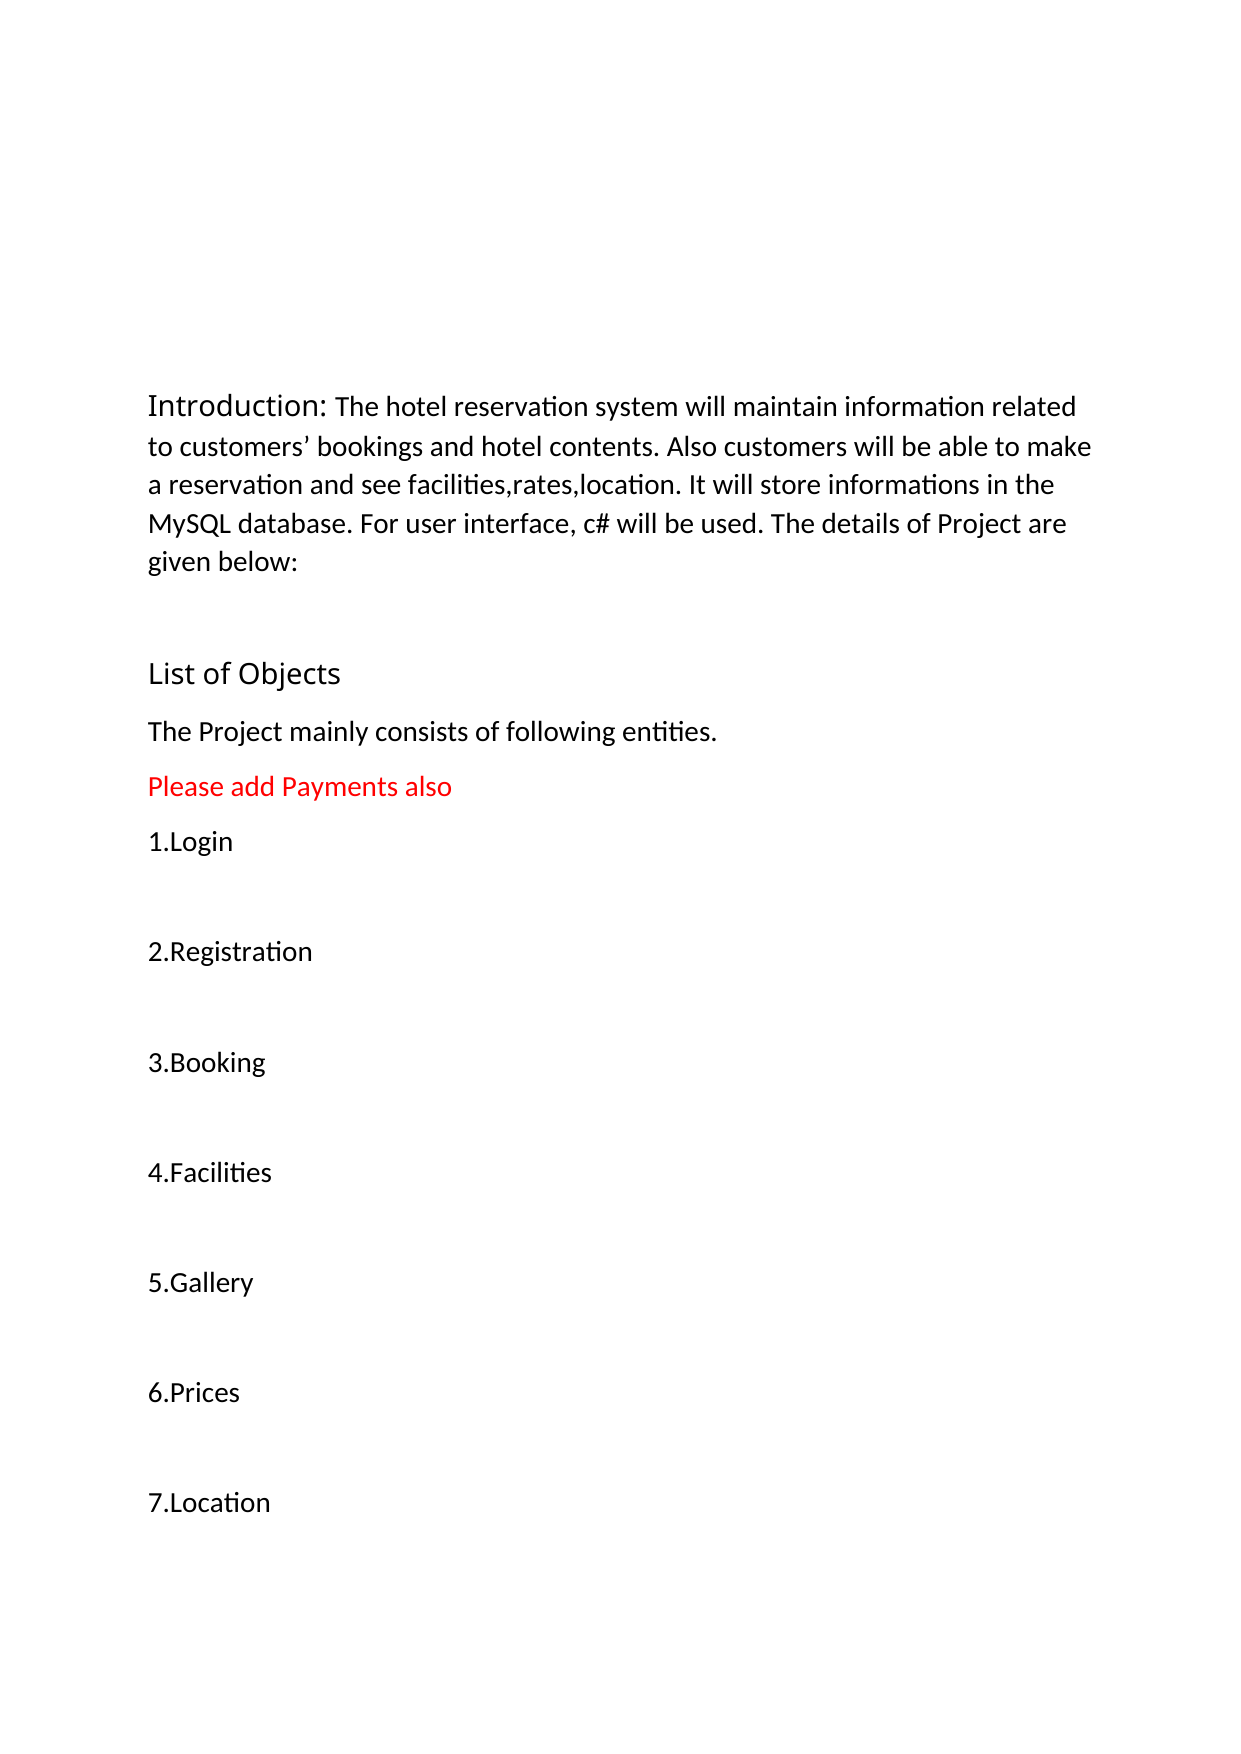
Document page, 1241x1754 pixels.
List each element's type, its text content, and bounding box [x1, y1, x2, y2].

text 7.Location [148, 1484, 1093, 1520]
text Please add Payments also [148, 768, 1093, 804]
text 3.Booking [148, 1044, 1093, 1079]
text 6.Prices [148, 1374, 1093, 1410]
text 4.Facilities [148, 1154, 1093, 1189]
text 2.Registration [148, 933, 1093, 969]
text 1.Login [148, 823, 1093, 859]
text 5.Gallery [148, 1264, 1093, 1300]
text Introduction: The hotel reservation system will maintain information related to customers’ bookings and hotel contents. Also customers will be able to make a reservation and see facilities,rates,location. It will store informations in the MySQL database. For user interface, c# will be used. The details of Project are given below: [148, 386, 1093, 579]
text List of Objects [148, 653, 1093, 693]
text The Project mainly consists of following entities. [148, 713, 1093, 749]
